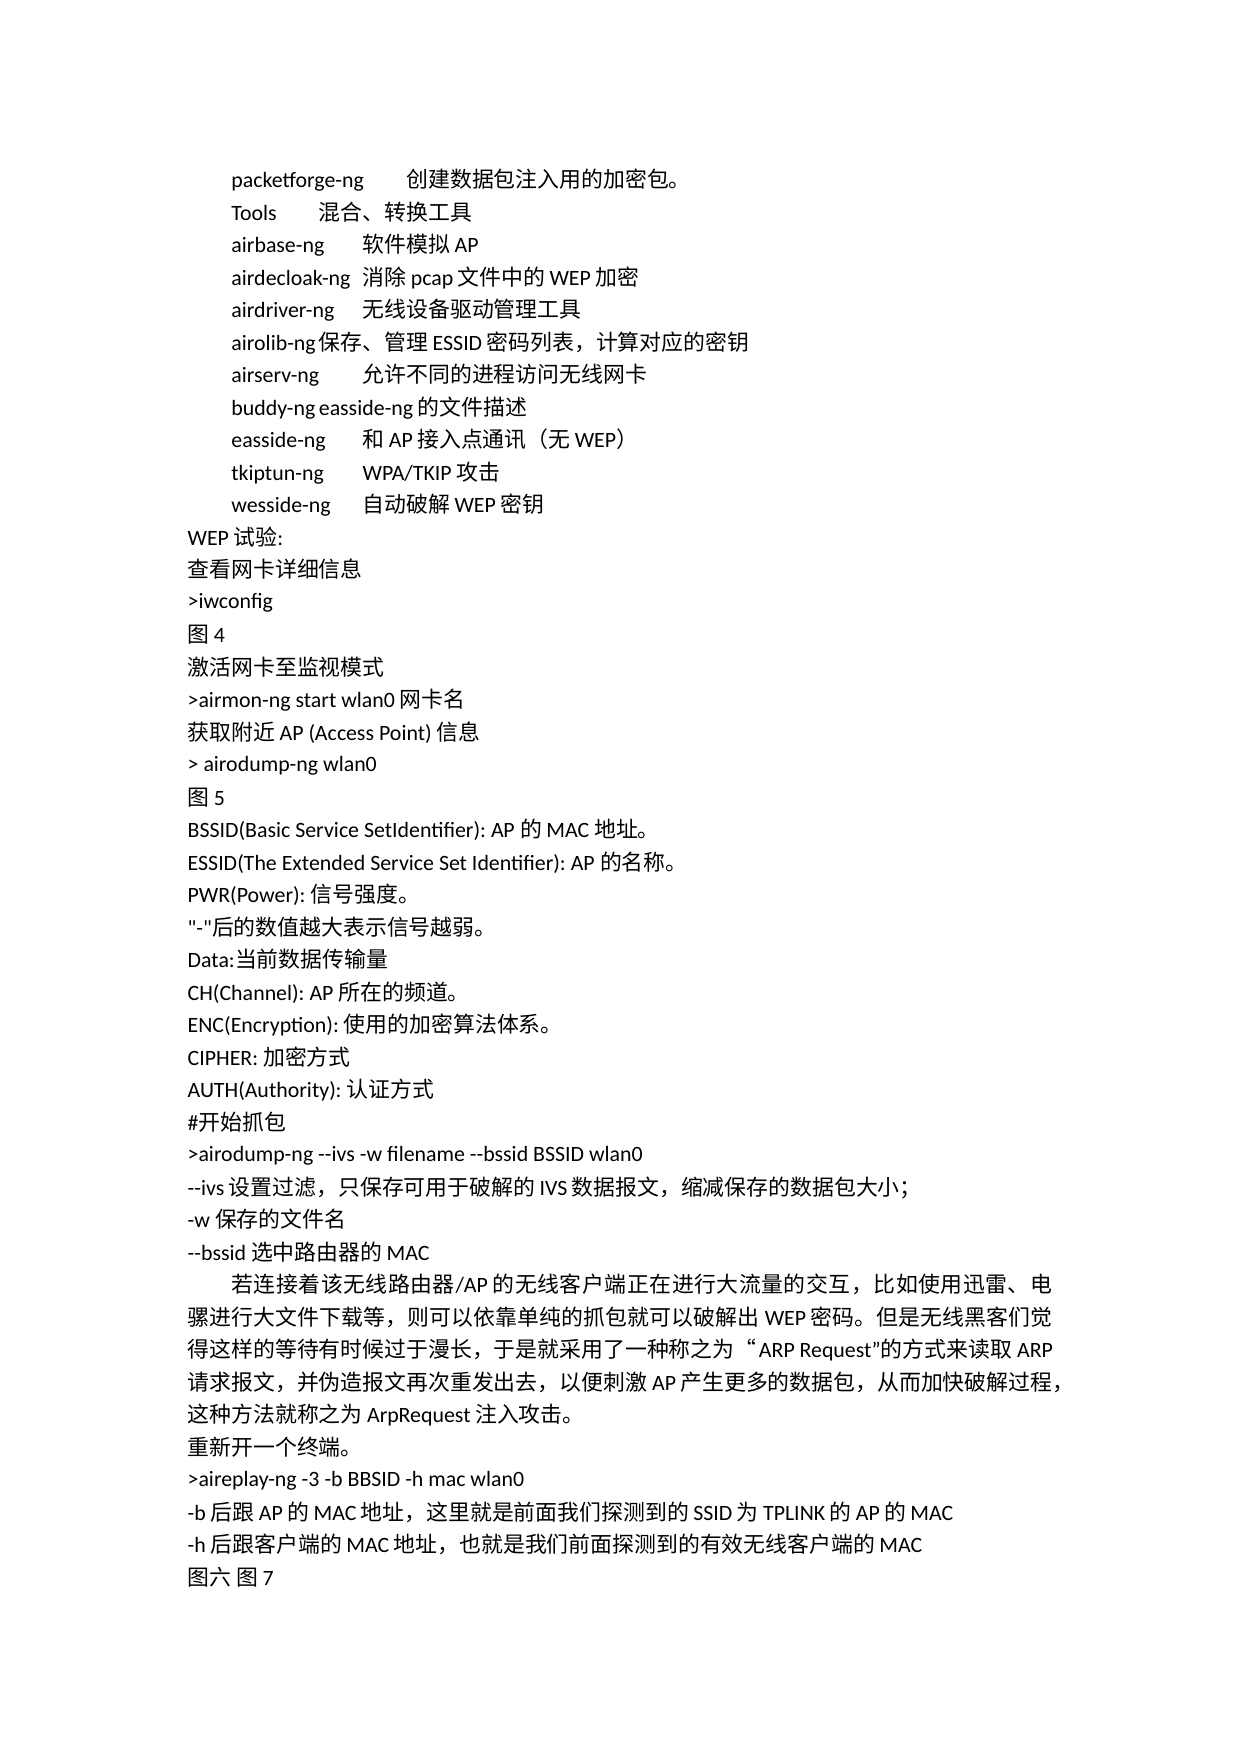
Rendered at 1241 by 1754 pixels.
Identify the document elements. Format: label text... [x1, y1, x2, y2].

text airserv-ng 允许不同的进程访问无线网卡 [187, 357, 1053, 389]
text CIPHER: 加密方式 [187, 1039, 1053, 1072]
text CH(Channel): AP 所在的频道。 [187, 974, 1053, 1007]
text #开始抓包 [187, 1104, 1053, 1137]
text 图5 [187, 779, 1053, 812]
text PWR(Power): 信号强度。 [187, 877, 1053, 909]
text 查看网卡详细信息 [187, 552, 1053, 584]
text airdriver-ng 无线设备驱动管理工具 [187, 292, 1053, 324]
text buddy-ng easside-ng的文件描述 [187, 389, 1053, 422]
text >iwconfig [187, 584, 1053, 617]
text --ivs设置过滤，只保存可用于破解的IVS数据报文，缩减保存的数据包大小； [187, 1169, 1053, 1202]
text 重新开一个终端。 [187, 1429, 1053, 1462]
text 若连接着该无线路由器/AP的无线客户端正在进行大流量的交互，比如使用迅雷、电骡进行大文件下载等，则可以依靠单纯的抓包就可以破解出WEP密码。但是无线黑客们觉得这样的等待有时候过于漫长，于是就采用了一种称之为“ARP Request”的方式来读取ARP请求报文，并伪造报文再次重发出去，以便刺激AP产生更多的数据包，从而加快破解过程，这种方法就称之为ArpRequest注入攻击。 [187, 1267, 1053, 1429]
text >airmon-ng start wlan0网卡名 [187, 682, 1053, 714]
text >aireplay-ng -3 -b BBSID -h mac wlan0 [187, 1462, 1053, 1494]
text AUTH(Authority): 认证方式 [187, 1072, 1053, 1104]
text airolib-ng 保存、管理ESSID密码列表，计算对应的密钥 [187, 324, 1053, 357]
text easside-ng 和AP接入点通讯（无WEP） [187, 422, 1053, 454]
text airdecloak-ng 消除pcap文件中的WEP加密 [187, 259, 1053, 292]
text --bssid 选中路由器的MAC [187, 1234, 1053, 1267]
text 图4 [187, 617, 1053, 649]
text >airodump-ng --ivs -w filename --bssid BSSID wlan0 [187, 1137, 1053, 1169]
text packetforge-ng 创建数据包注入用的加密包。 [187, 162, 1053, 194]
text > airodump-ng wlan0 [187, 747, 1053, 779]
text BSSID(Basic Service SetIdentifier): AP 的MAC 地址。 [187, 812, 1053, 844]
text ENC(Encryption): 使用的加密算法体系。 [187, 1007, 1053, 1039]
text Tools 混合、转换工具 [187, 194, 1053, 227]
text tkiptun-ng WPA/TKIP攻击 [187, 454, 1053, 487]
text -w 保存的文件名 [187, 1202, 1053, 1234]
text -h 后跟客户端的MAC地址，也就是我们前面探测到的有效无线客户端的MAC [187, 1527, 1053, 1559]
text Data:当前数据传输量 [187, 942, 1053, 974]
text -b 后跟AP的MAC地址，这里就是前面我们探测到的SSID为TPLINK的AP的MAC [187, 1494, 1053, 1527]
text airbase-ng 软件模拟AP [187, 227, 1053, 259]
text "-"后的数值越大表示信号越弱。 [187, 909, 1053, 942]
text wesside-ng 自动破解WEP密钥 [187, 487, 1053, 519]
text WEP试验: [187, 519, 1053, 552]
text 获取附近AP (Access Point) 信息 [187, 714, 1053, 747]
text 图六 图7 [187, 1559, 1053, 1592]
text ESSID(The Extended Service Set Identifier): AP 的名称。 [187, 844, 1053, 877]
text 激活网卡至监视模式 [187, 649, 1053, 682]
